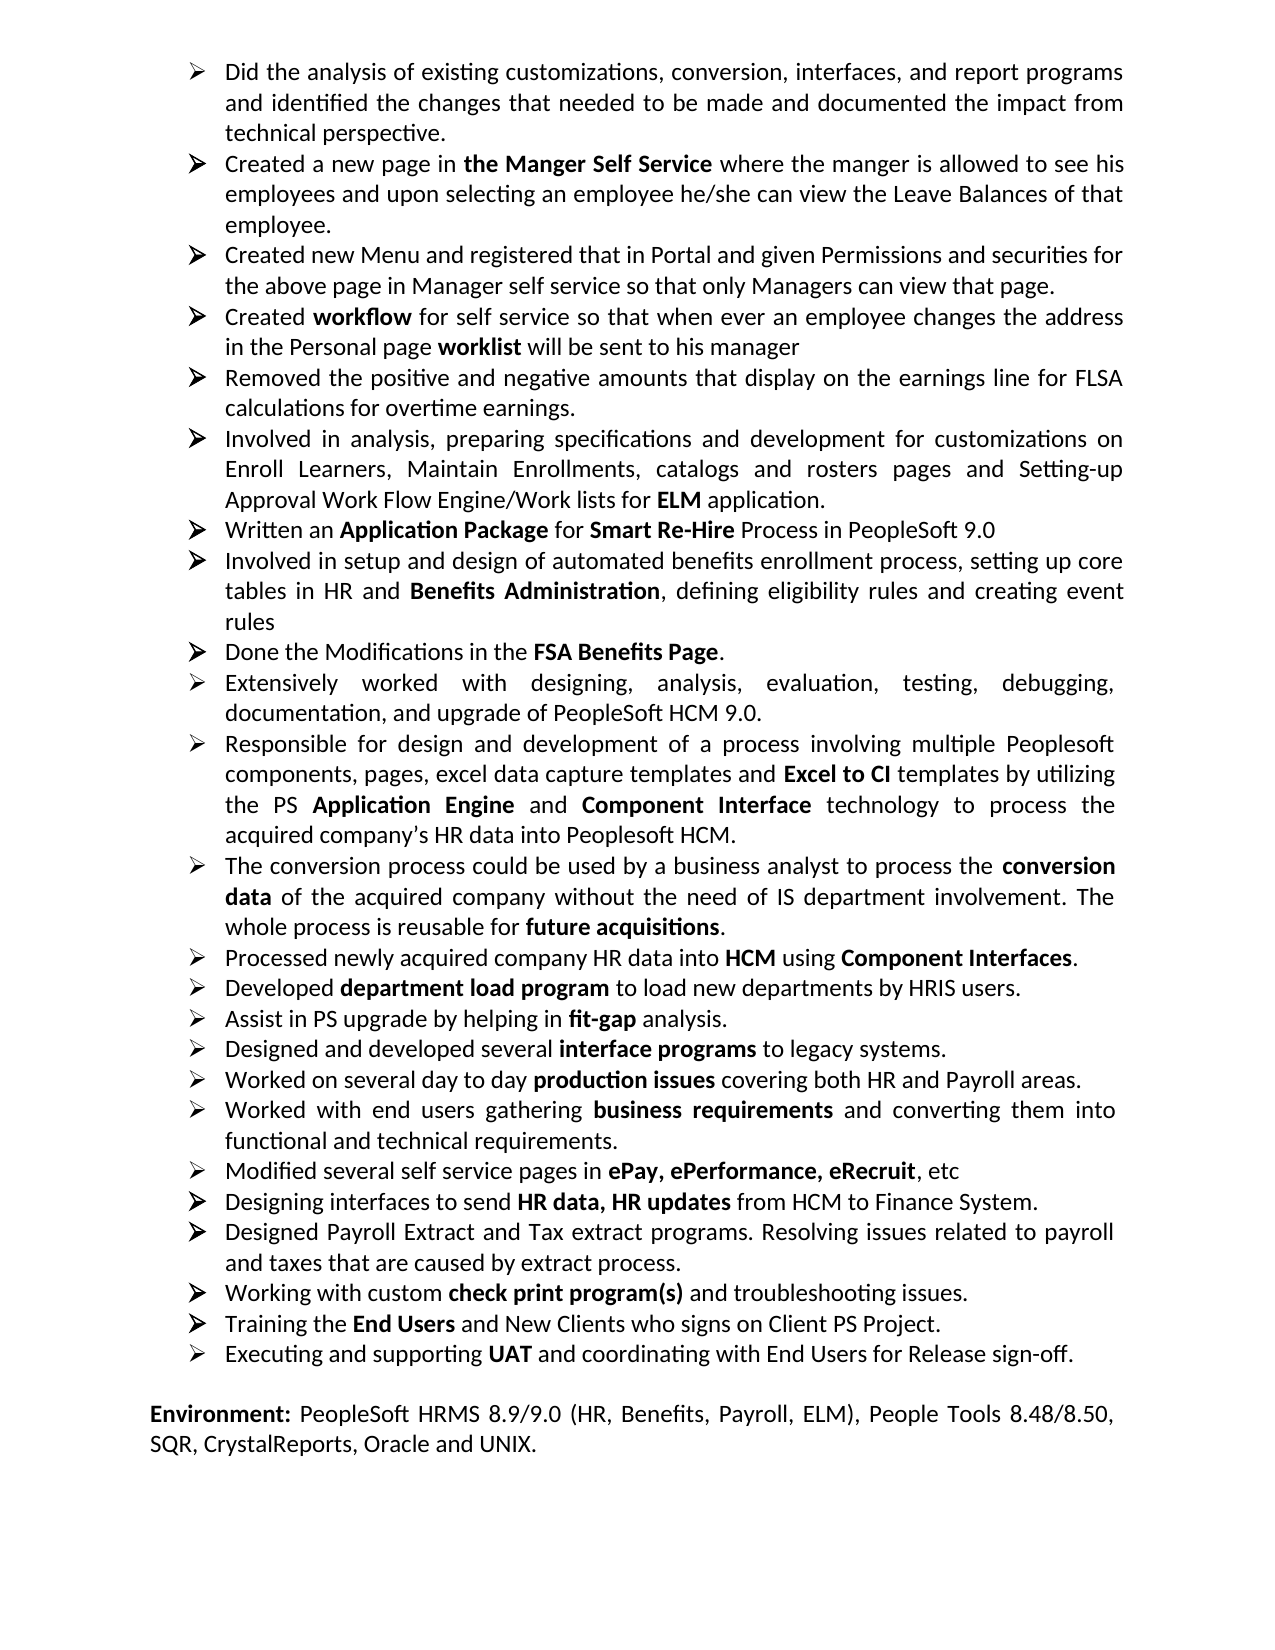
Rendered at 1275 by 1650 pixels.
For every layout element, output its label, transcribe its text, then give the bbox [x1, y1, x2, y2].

list Working with custom check print program(s) and troubleshooting issues. [187, 1277, 1116, 1308]
list Worked with end users gathering business requirements and converting them into functional and technical requirements. [187, 1094, 1116, 1155]
list The conversion process could be used by a business analyst to process the conversion data of the acquired company without the need of IS department involvement. The whole process is reusable for future acquisitions. [187, 850, 1116, 942]
list Created new Menu and registered that in Portal and given Permissions and securities for the above page in Manager self service so that only Managers can view that page. [187, 240, 1125, 301]
list Done the Modifications in the FSA Benefits Page. [187, 636, 1125, 667]
list Removed the positive and negative amounts that display on the earnings line for FLSA calculations for overtime earnings. [187, 362, 1125, 423]
list Designed Payroll Extract and Tax extract programs. Resolving issues related to payroll and taxes that are caused by extract process. [187, 1216, 1116, 1277]
list Training the End Users and New Clients who signs on Client PS Project. [187, 1308, 1116, 1338]
list Created a new page in the Manger Self Service where the manger is allowed to see his employees and upon selecting an employee he/she can view the Leave Balances of that employee. [187, 148, 1125, 240]
list Extensively worked with designing, analysis, evaluation, testing, debugging, documentation, and upgrade of PeopleSoft HCM 9.0. [187, 667, 1116, 728]
list Did the analysis of existing customizations, conversion, interfaces, and report programs and identified the changes that needed to be made and documented the impact from technical perspective. [187, 57, 1125, 148]
list Modified several self service pages in ePay, ePerformance, eRecruit, etc [187, 1155, 1116, 1186]
list Involved in analysis, preparing specifications and development for customizations on Enroll Learners, Maintain Enrollments, catalogs and rosters pages and Setting-up Approval Work Flow Engine/Work lists for ELM application. [187, 423, 1125, 514]
list Written an Application Package for Smart Re-Hire Process in PeopleSoft 9.0 [187, 514, 1125, 545]
list Worked on several day to day production issues covering both HR and Payroll areas. [187, 1064, 1116, 1094]
list Assist in PS upgrade by helping in fit-gap analysis. [187, 1003, 1116, 1033]
list Designed and developed several interface programs to legacy systems. [187, 1033, 1116, 1064]
list Processed newly acquired company HR data into HCM using Component Interfaces. [187, 942, 1116, 972]
list Executing and supporting UAT and coordinating with End Users for Release sign-off. [187, 1338, 1116, 1369]
list Designing interfaces to send HR data, HR updates from HCM to Finance System. [187, 1186, 1116, 1216]
list Created workflow for self service so that when ever an employee changes the address in the Personal page worklist will be sent to his manager [187, 301, 1125, 362]
list Responsible for design and development of a process involving multiple Peoplesoft components, pages, excel data capture templates and Excel to CI templates by utilizing the PS Application Engine and Component Interface technology to process the acquired company’s HR data into Peoplesoft HCM. [187, 728, 1116, 850]
text Environment: PeopleSoft HRMS 8.9/9.0 (HR, Benefits, Payroll, ELM), People Tools 8.48/8.50, SQR, CrystalReports, Oracle and UNIX. [150, 1398, 1116, 1459]
list Involved in setup and design of automated benefits enrollment process, setting up core tables in HR and Benefits Administration, defining eligibility rules and creating event rules [187, 545, 1125, 636]
list Developed department load program to load new departments by HRIS users. [187, 972, 1116, 1003]
